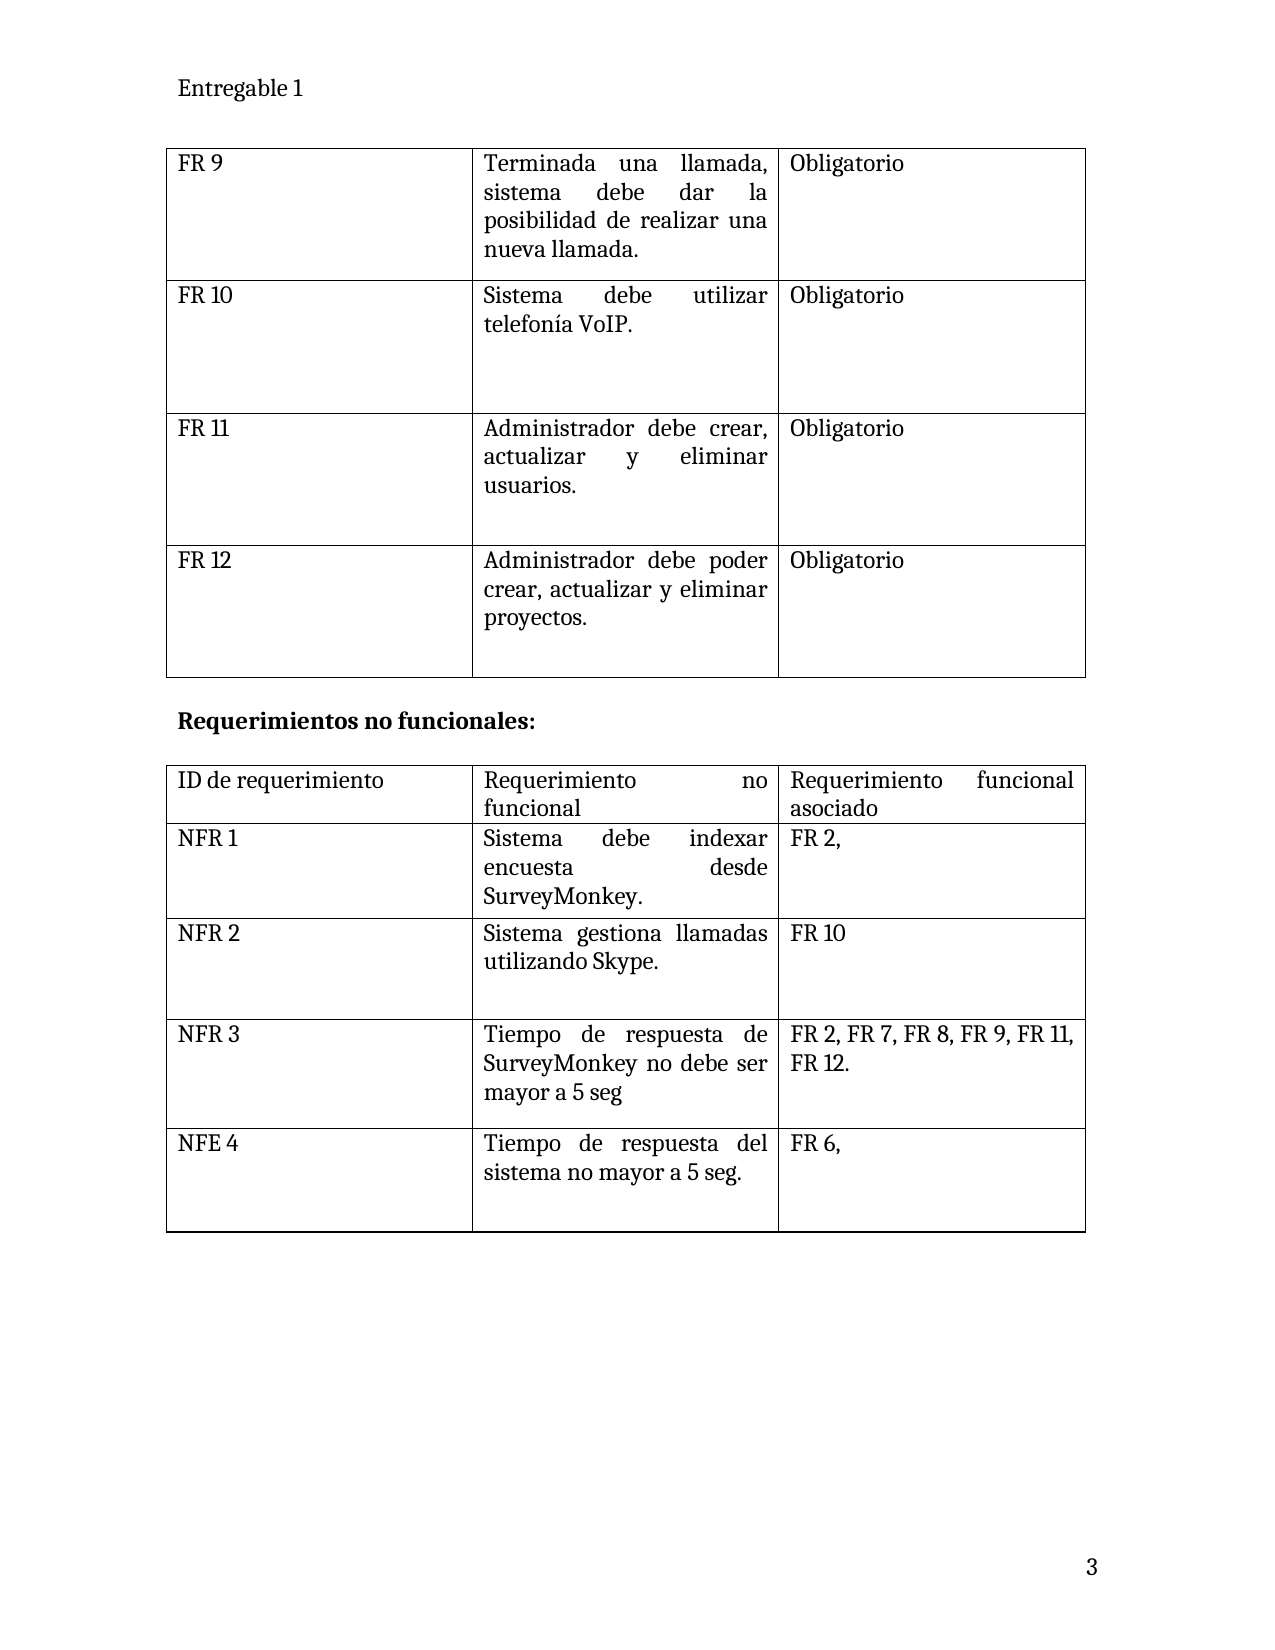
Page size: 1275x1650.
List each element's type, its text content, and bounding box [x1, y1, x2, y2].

table_cell Sistema debe indexar encuesta desde SurveyMonkey. [473, 824, 778, 917]
table_cell NFE 4 [167, 1129, 472, 1231]
table_cell Obligatorio [779, 414, 1085, 545]
table_cell FR 9 [167, 149, 472, 280]
table_cell Terminada una llamada, sistema debe dar la posibilidad de realizar una nueva llamada. [473, 149, 778, 280]
table_cell FR 12 [167, 546, 472, 677]
table_cell FR 10 [779, 919, 1085, 1019]
table_cell Sistema gestiona llamadas utilizando Skype. [473, 919, 778, 1019]
table_header Requerimiento funcional asociado [779, 766, 1085, 823]
table_cell Tiempo de respuesta del sistema no mayor a 5 seg. [473, 1129, 778, 1231]
table_cell FR 10 [167, 281, 472, 412]
table_header ID de requerimiento [167, 766, 472, 823]
table_cell Tiempo de respuesta de SurveyMonkey no debe ser mayor a 5 seg [473, 1020, 778, 1128]
table_cell FR 2, FR 7, FR 8, FR 9, FR 11, FR 12. [779, 1020, 1085, 1128]
table_cell FR 11 [167, 414, 472, 545]
table_cell Obligatorio [779, 149, 1085, 280]
table_cell NFR 1 [167, 824, 472, 917]
table_cell FR 2, [779, 824, 1085, 917]
table_cell Administrador debe poder crear, actualizar y eliminar proyectos. [473, 546, 778, 677]
table_cell Sistema debe utilizar telefonía VoIP. [473, 281, 778, 412]
table_cell NFR 2 [167, 919, 472, 1019]
table_cell Administrador debe crear, actualizar y eliminar usuarios. [473, 414, 778, 545]
table_cell NFR 3 [167, 1020, 472, 1128]
table_cell FR 6, [779, 1129, 1085, 1231]
table_header Requerimiento no funcional [473, 766, 778, 823]
table_cell Obligatorio [779, 546, 1085, 677]
text Requerimientos no funcionales: [177, 707, 1098, 736]
table_cell Obligatorio [779, 281, 1085, 412]
